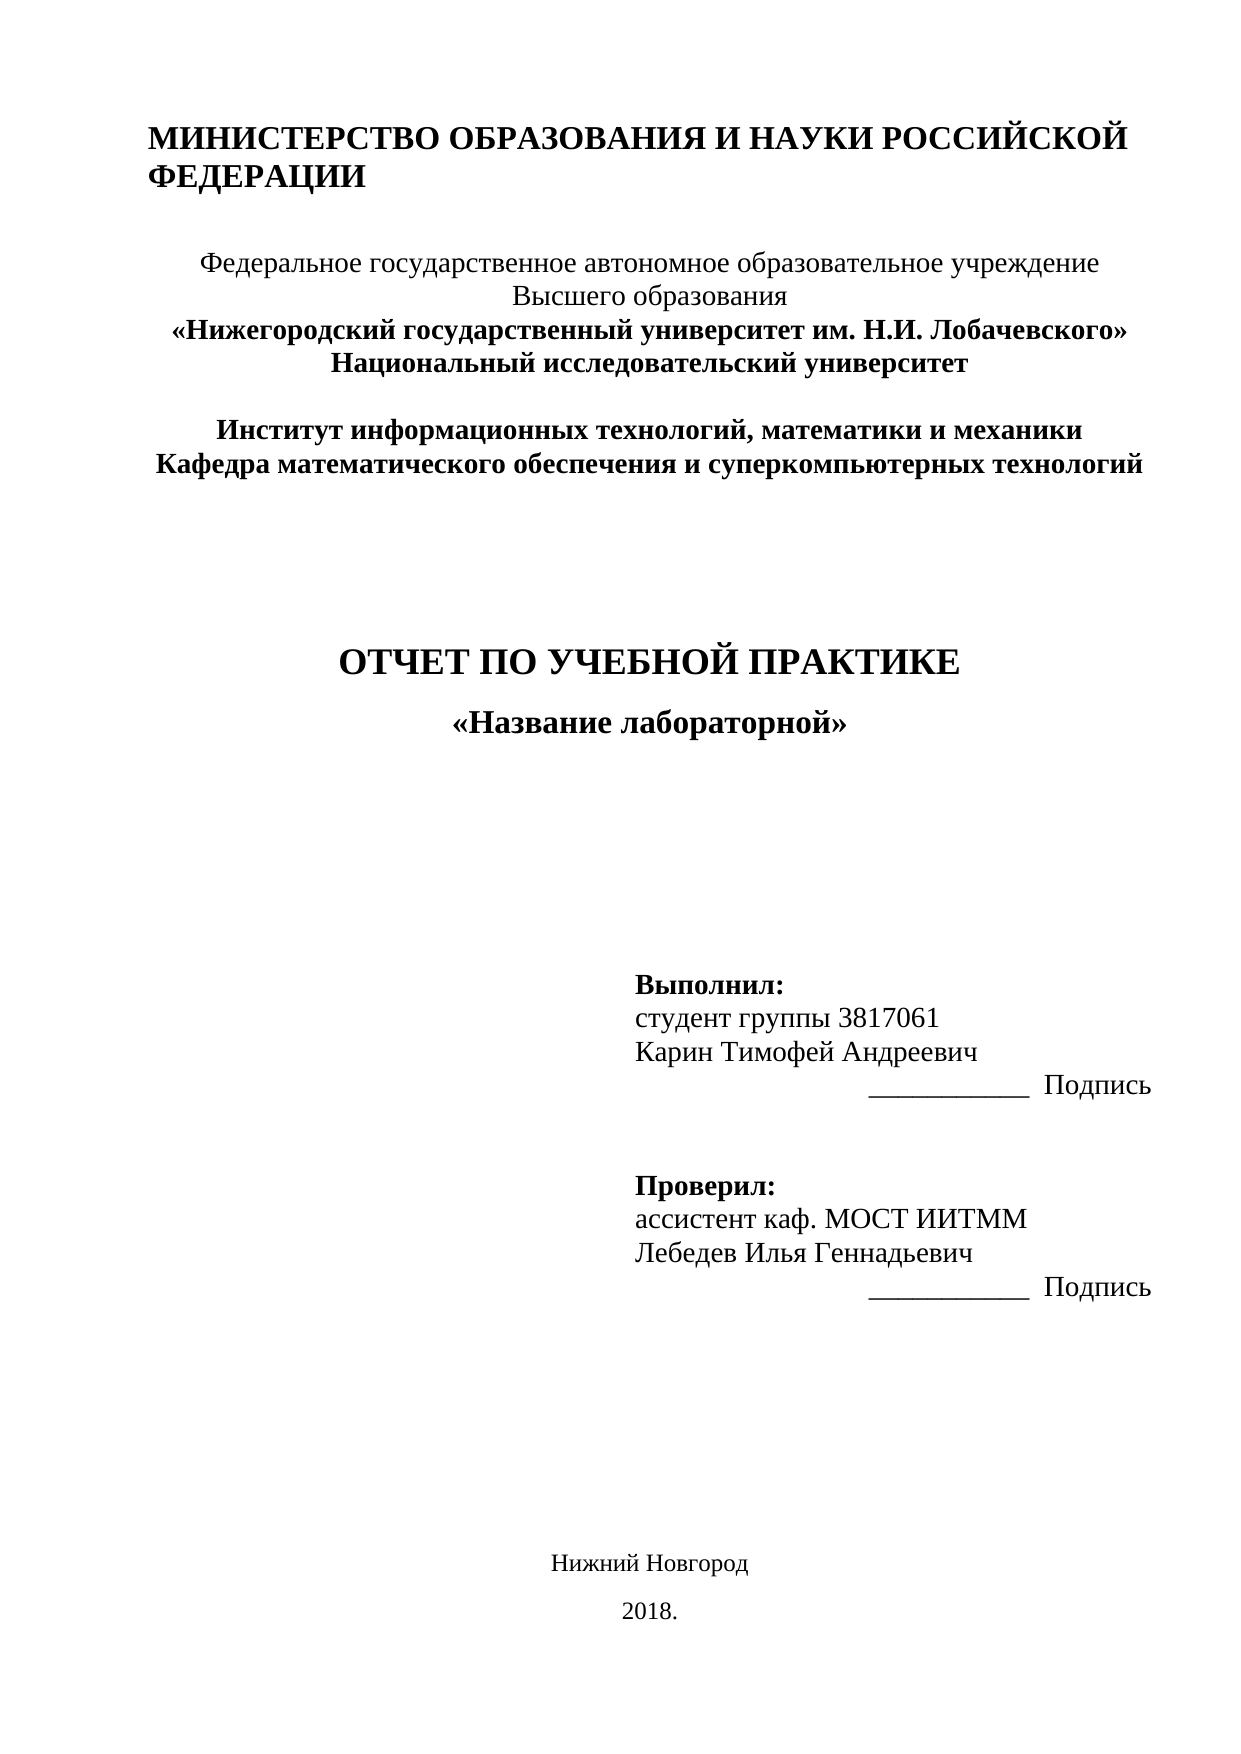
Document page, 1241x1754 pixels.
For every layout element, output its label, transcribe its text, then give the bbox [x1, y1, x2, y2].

text студент группы 3817061 [635, 1000, 1152, 1034]
text «Нижегородский государственный университет им. Н.И. Лобачевского» [148, 312, 1152, 345]
text ассистент каф. МОСТ ИИТММ [635, 1202, 1152, 1235]
text Федеральное государственное автономное образовательное учреждение [148, 245, 1152, 278]
text Отчет по учебной практике [148, 639, 1152, 683]
text Кафедра математического обеспечения и суперкомпьютерных технологий [148, 446, 1152, 479]
text Проверил: [635, 1168, 1152, 1202]
text Лебедев Илья Геннадьевич [635, 1235, 1152, 1269]
text Институт информационных технологий, математики и механики [148, 412, 1152, 446]
text Высшего образования [148, 278, 1152, 312]
text Национальный исследовательский университет [148, 345, 1152, 379]
text 2018. [148, 1596, 1152, 1625]
text Выполнил: [635, 967, 1152, 1000]
text ___________ Подпись [591, 1269, 1152, 1302]
text ___________ Подпись [591, 1067, 1152, 1101]
text Нижний Новгород [148, 1548, 1152, 1577]
text МИНИСТЕРСТВО ОБРАЗОВАНИЯ И НАУКИ РОССИЙСКОЙ ФЕДЕРАЦИИ [148, 118, 1152, 195]
text «Название лабораторной» [148, 703, 1152, 741]
text Карин Тимофей Андреевич [635, 1034, 1152, 1067]
